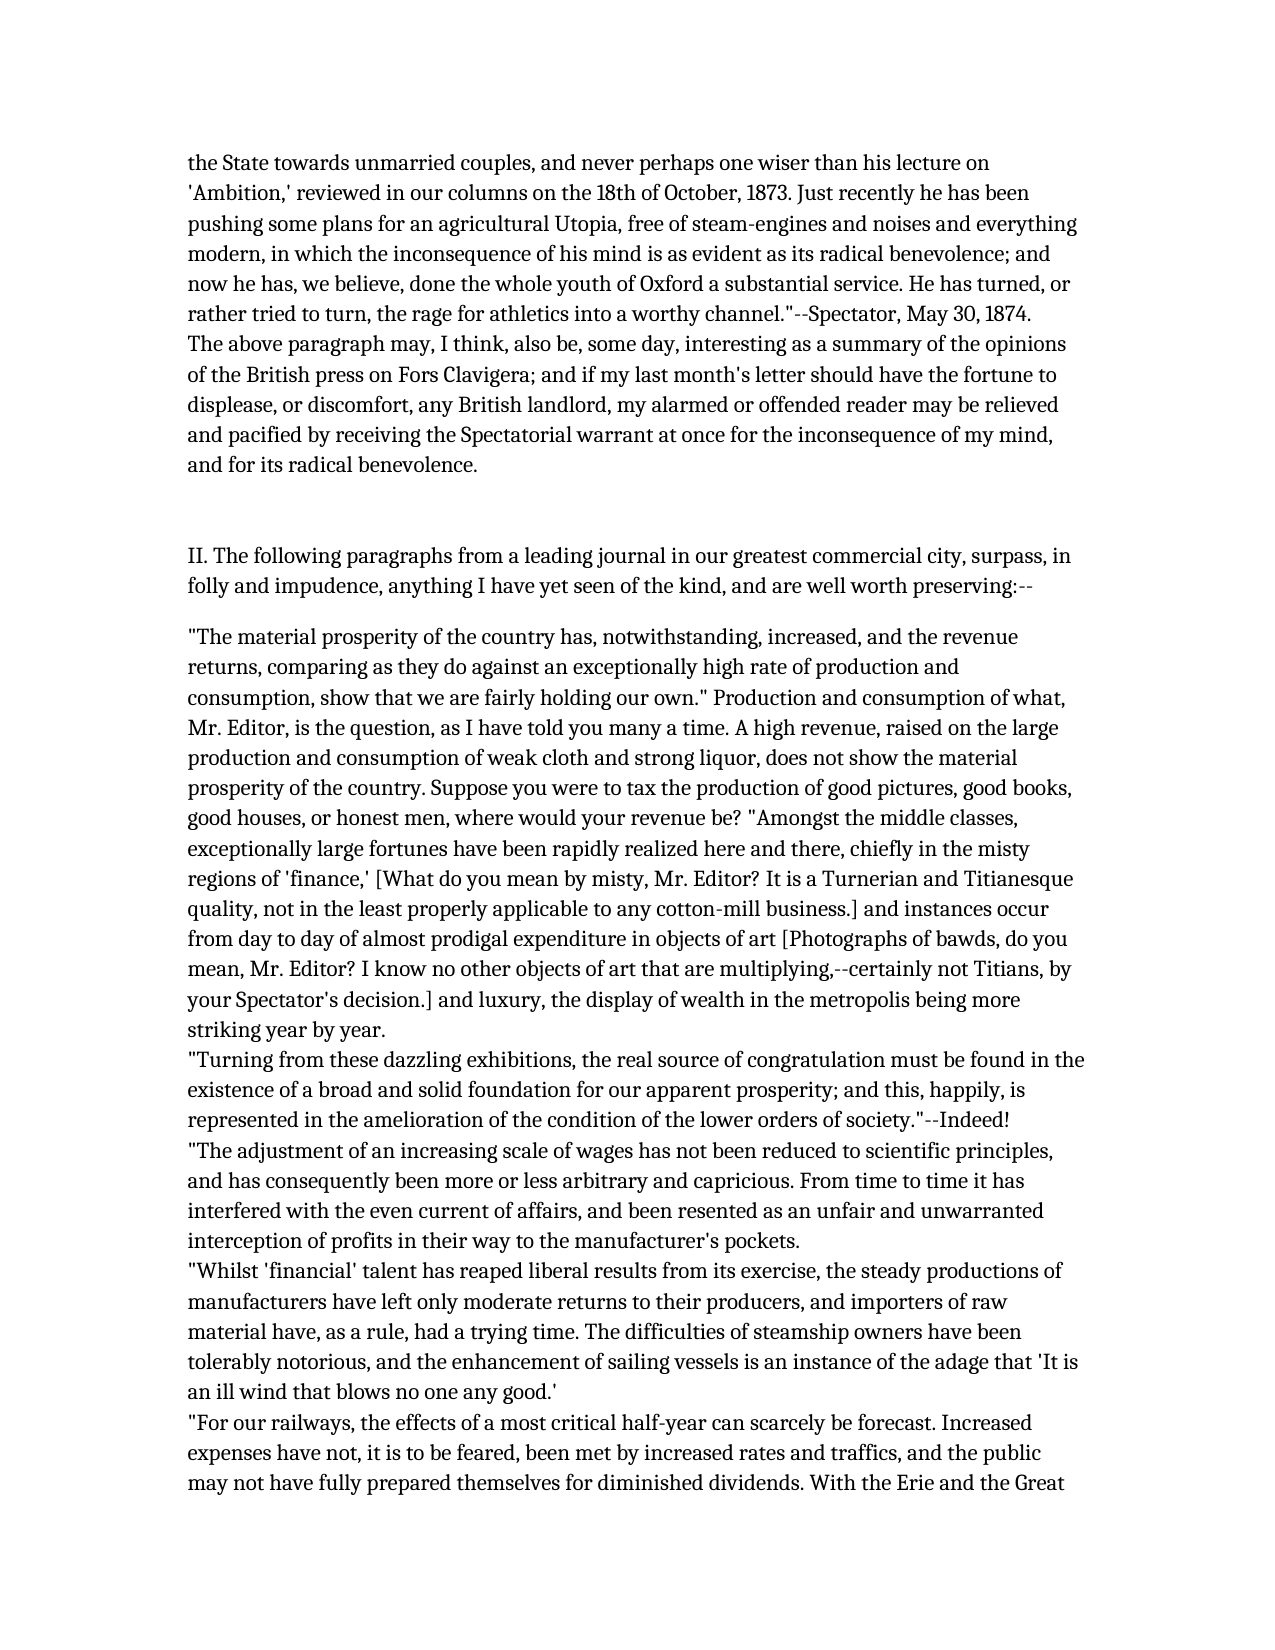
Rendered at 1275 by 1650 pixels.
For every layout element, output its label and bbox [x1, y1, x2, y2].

text [187, 150, 1087, 599]
text [187, 624, 1087, 1496]
